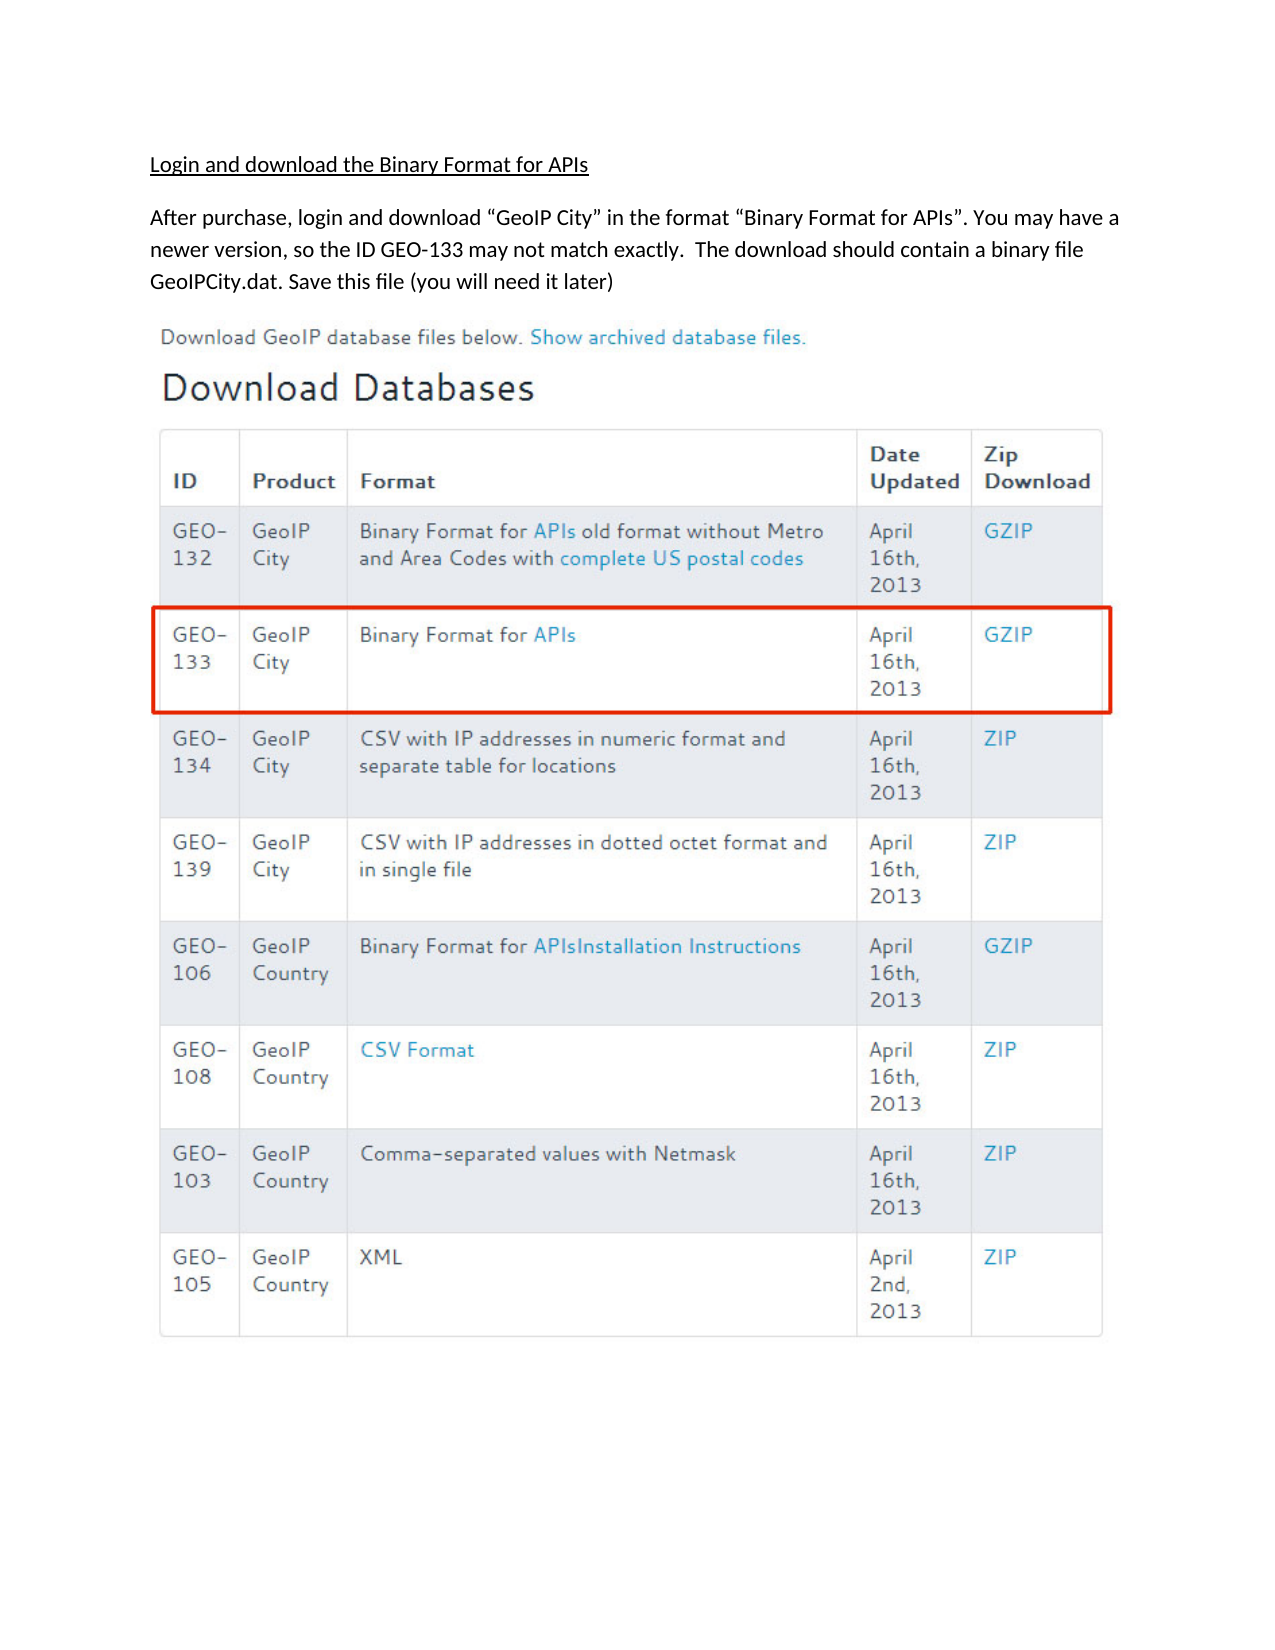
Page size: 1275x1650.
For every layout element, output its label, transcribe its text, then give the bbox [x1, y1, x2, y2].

picture [150, 320, 1125, 1348]
text Login and download the Binary Format for APIs [150, 150, 1125, 178]
text After purchase, login and download “GeoIP City” in the format “Binary Format for APIs”. You may have a newer version, so the ID GEO-133 may not match exactly. The download should contain a binary file GeoIPCity.dat. Save this file (you will need it later) [150, 203, 1125, 295]
